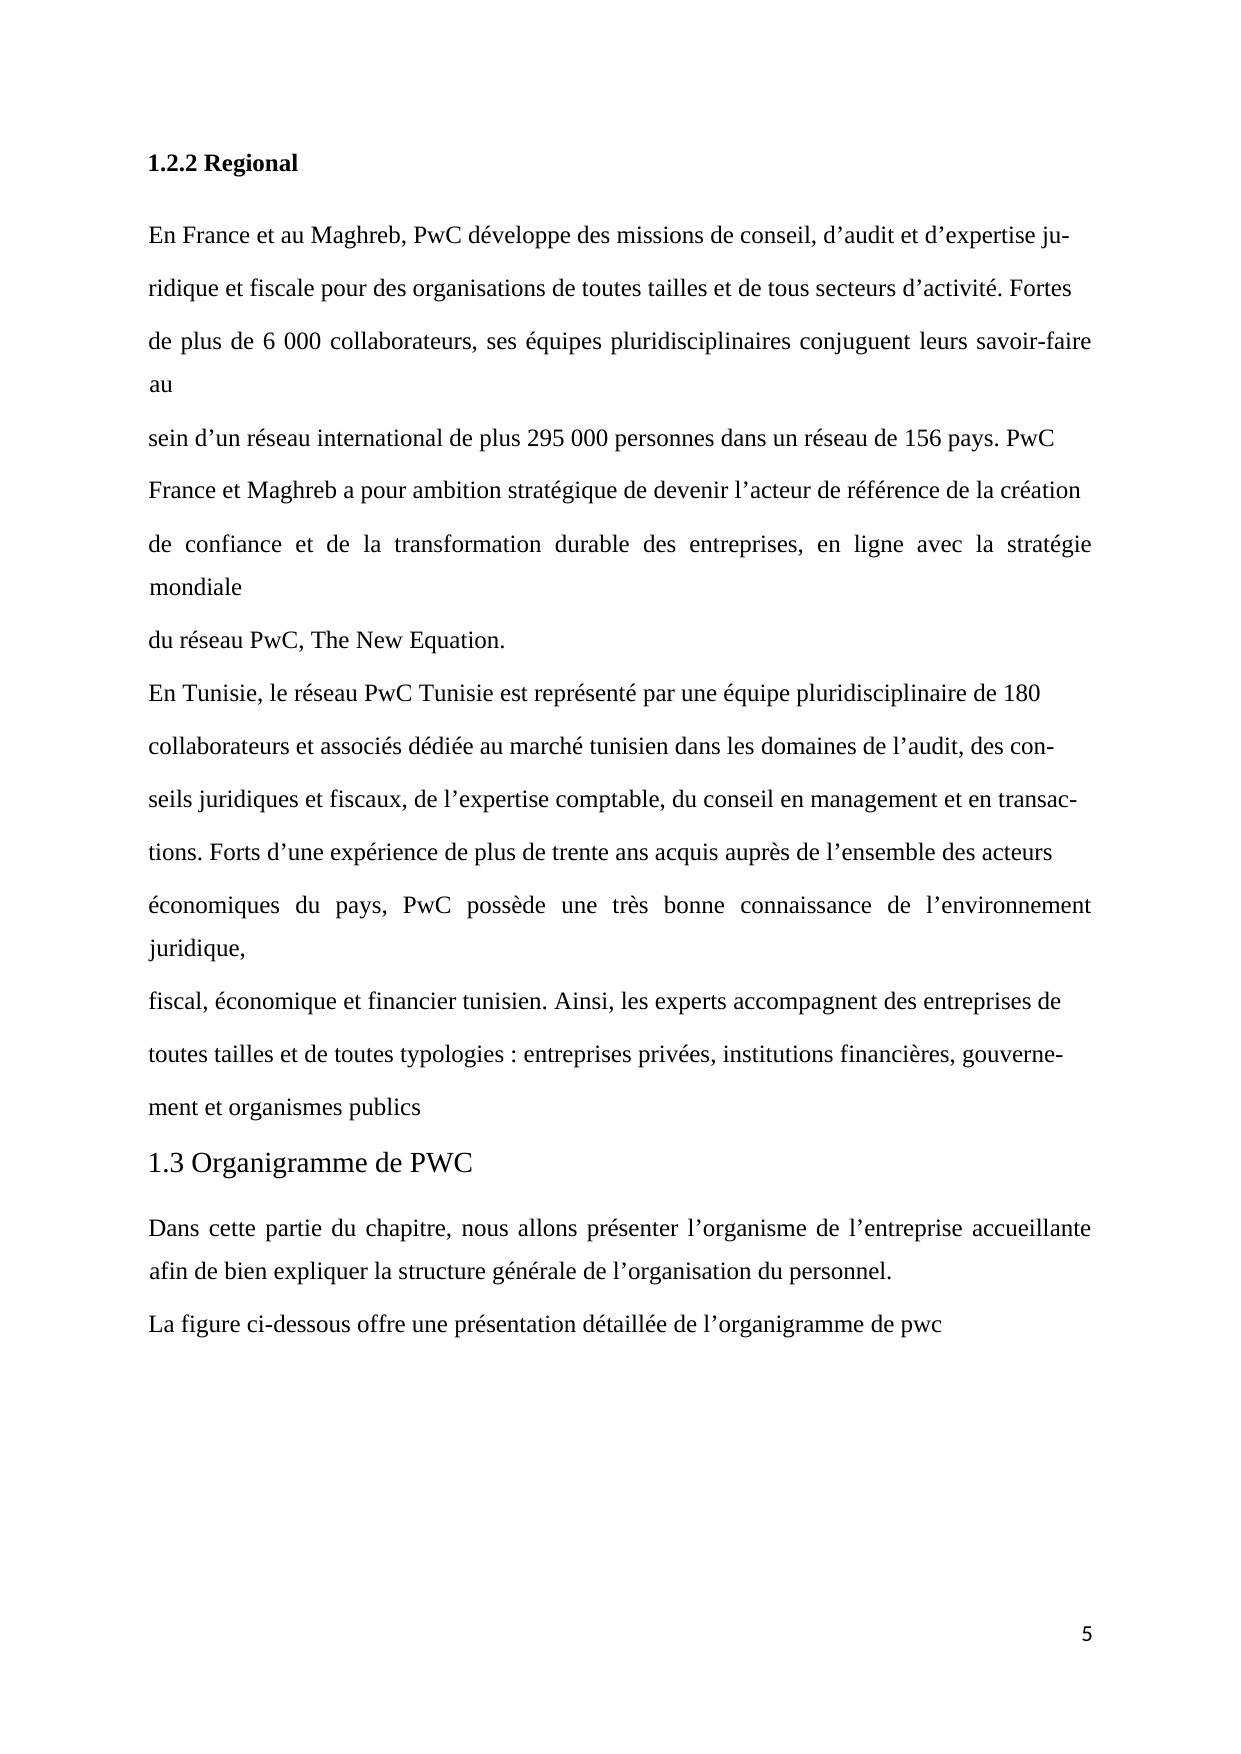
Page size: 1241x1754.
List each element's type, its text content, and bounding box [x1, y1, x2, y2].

text seils juridiques et fiscaux, de l’expertise comptable, du conseil en management et en transac- [148, 784, 1093, 813]
text France et Maghreb a pour ambition stratégique de devenir l’acteur de référence de la création [148, 476, 1093, 504]
text tions. Forts d’une expérience de plus de trente ans acquis auprès de l’ensemble des acteurs [148, 837, 1093, 866]
text collaborateurs et associés dédiée au marché tunisien dans les domaines de l’audit, des con- [148, 731, 1093, 759]
text sein d’un réseau international de plus 295 000 personnes dans un réseau de 156 pays. PwC [148, 423, 1093, 451]
text du réseau PwC, The New Equation. [148, 625, 1093, 653]
text de confiance et de la transformation durable des entreprises, en ligne avec la stratégie mondiale [148, 529, 1093, 601]
text La figure ci-dessous offre une présentation détaillée de l’organigramme de pwc [148, 1309, 1093, 1338]
text économiques du pays, PwC possède une très bonne connaissance de l’environnement juridique, [148, 890, 1093, 962]
text de plus de 6 000 collaborateurs, ses équipes pluridisciplinaires conjuguent leurs savoir-faire au [148, 326, 1093, 398]
text ridique et fiscale pour des organisations de toutes tailles et de tous secteurs d’activité. Fortes [148, 273, 1093, 302]
text fiscal, économique et financier tunisien. Ainsi, les experts accompagnent des entreprises de [148, 986, 1093, 1015]
text Dans cette partie du chapitre, nous allons présenter l’organisme de l’entreprise accueillante afin de bien expliquer la structure générale de l’organisation du personnel. [148, 1213, 1093, 1285]
subtitle 1.2.2 Regional [147, 148, 1093, 177]
text ment et organismes publics [148, 1092, 1093, 1121]
text En France et au Maghreb, PwC développe des missions de conseil, d’audit et d’expertise ju- [148, 220, 1093, 249]
text En Tunisie, le réseau PwC Tunisie est représenté par une équipe pluridisciplinaire de 180 [148, 678, 1093, 707]
text toutes tailles et de toutes typologies : entreprises privées, institutions financières, gouverne- [148, 1039, 1093, 1068]
subtitle 1.3 Organigramme de PWC [147, 1145, 1093, 1179]
